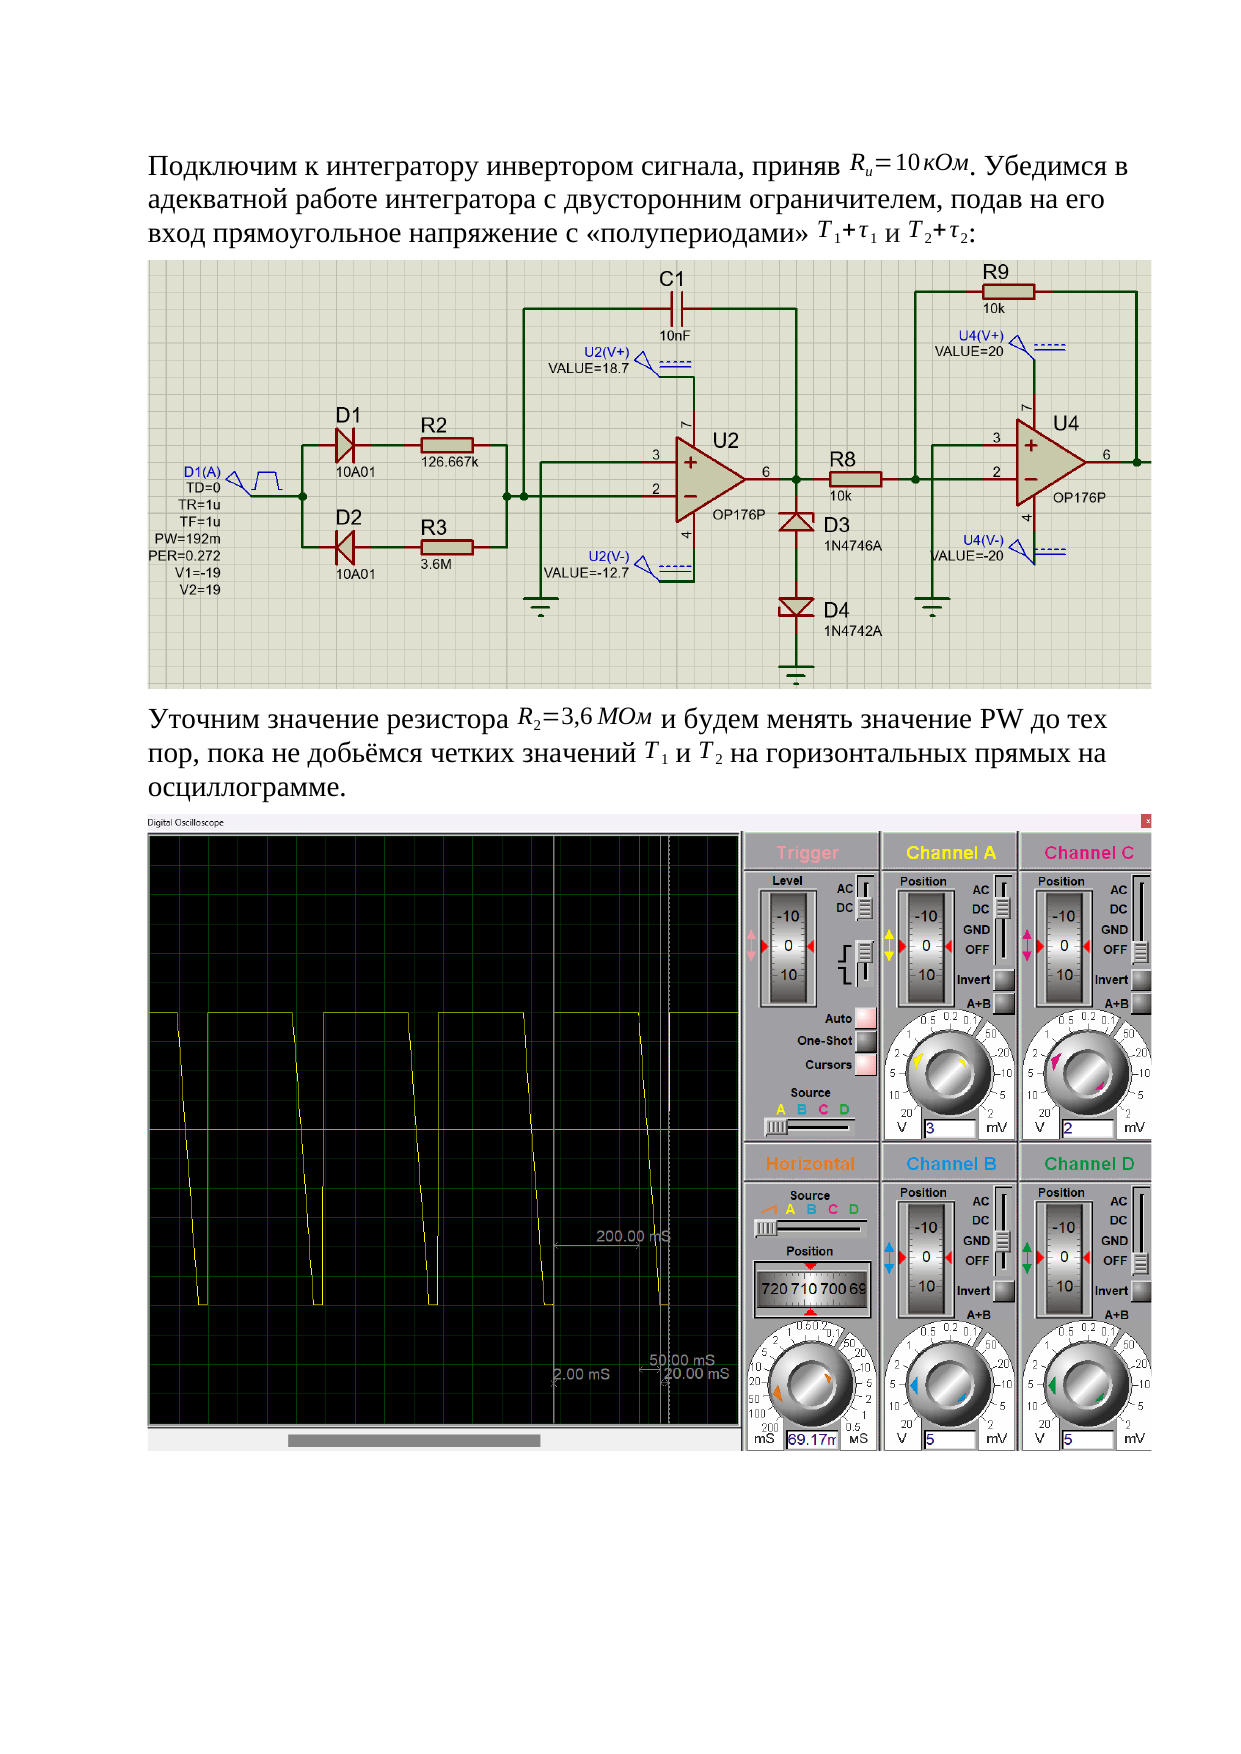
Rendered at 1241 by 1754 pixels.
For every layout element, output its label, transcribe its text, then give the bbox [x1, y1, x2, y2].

text Подключим к интегратору инвертором сигнала, приняв . Убедимся в адекватной работе интегратора с двусторонним ограничителем, подав на его вход прямоугольное напряжение с «полупериодами» и : [148, 148, 1152, 248]
picture [147, 260, 1152, 689]
text Уточним значение резистора и будем менять значение PW до тех пор, пока не добьёмся четких значений и на горизонтальных прямых на осциллограмме. [148, 702, 1152, 802]
picture [147, 814, 1152, 1451]
